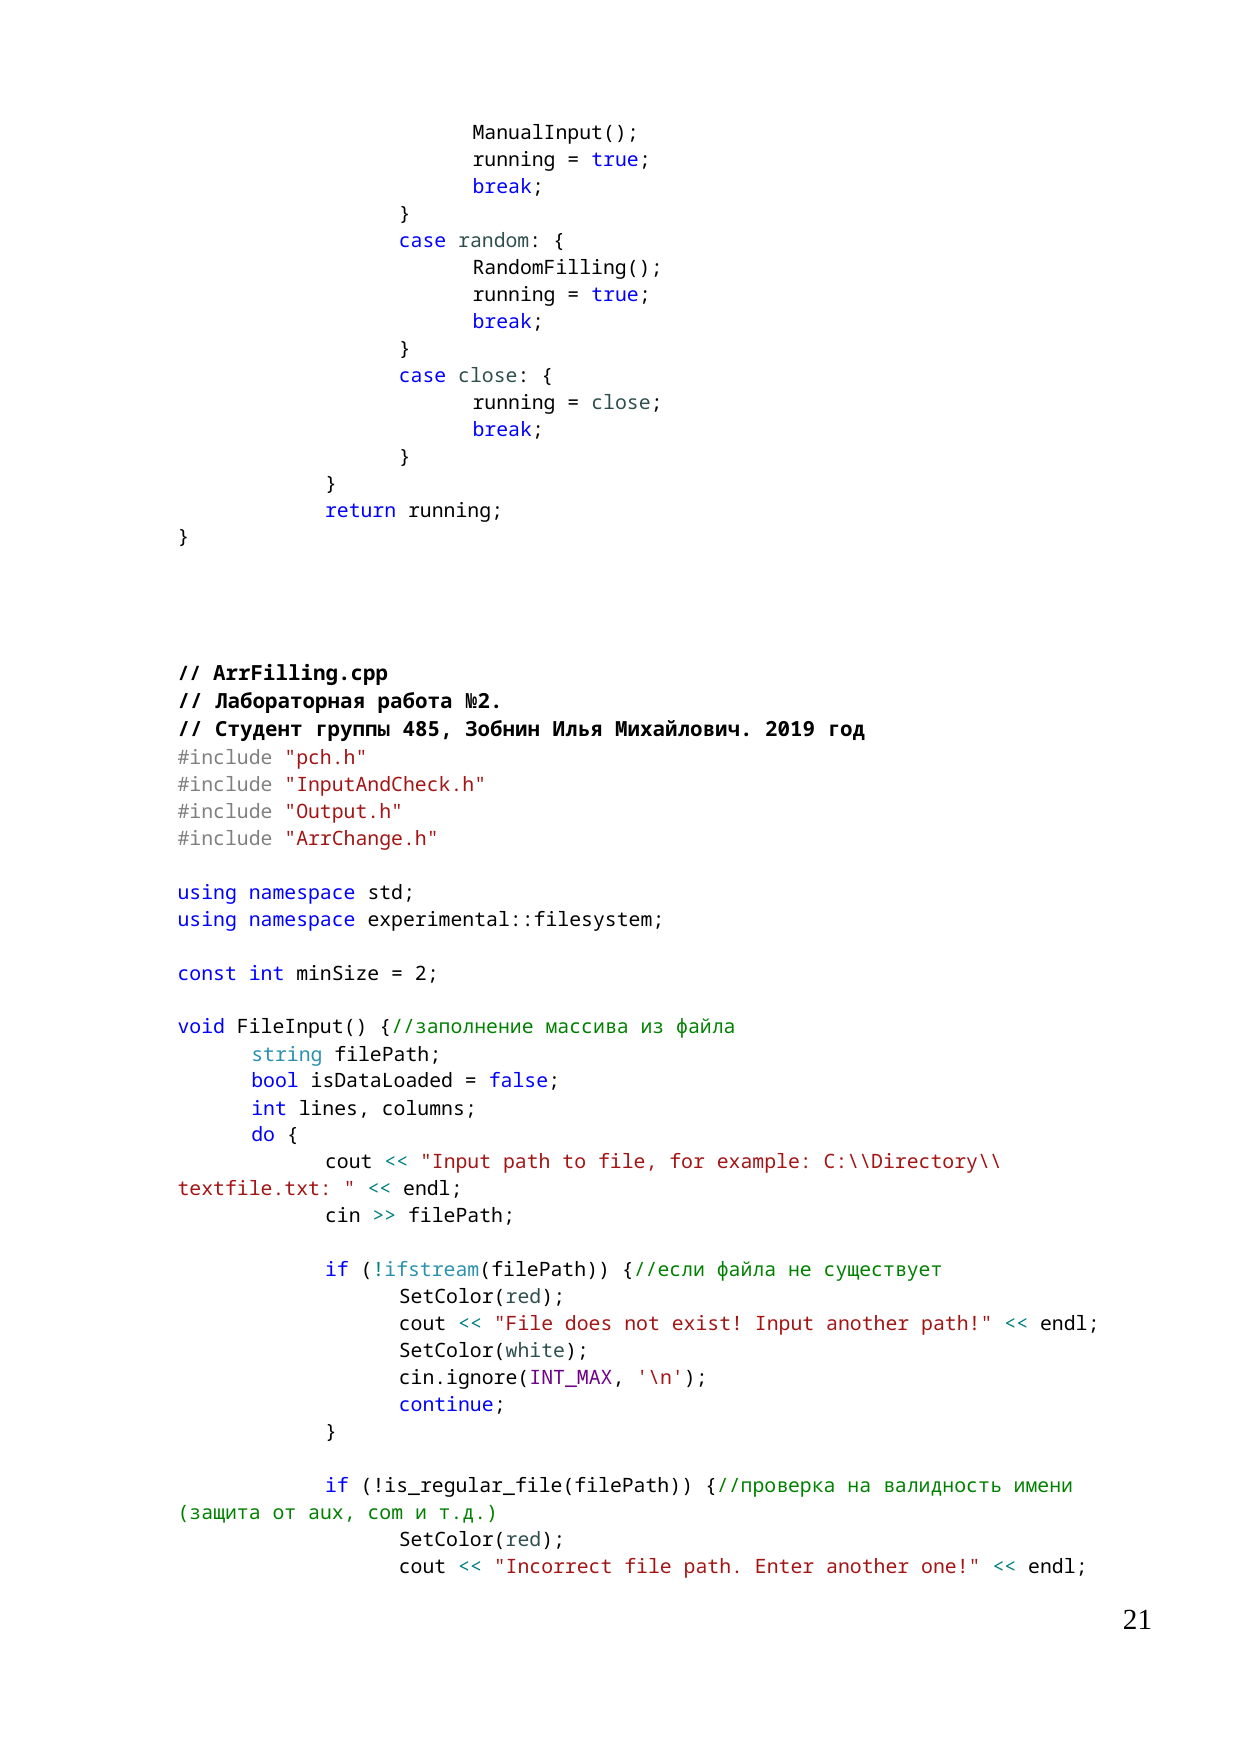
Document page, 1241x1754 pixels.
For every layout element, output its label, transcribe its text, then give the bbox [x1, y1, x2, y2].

text running = close; [177, 388, 1152, 415]
text cout << "File does not exist! Input another path!" << endl; [177, 1309, 1152, 1337]
text int lines, columns; [177, 1094, 1152, 1121]
text case random: { [177, 226, 1152, 253]
text cin >> filePath; [177, 1202, 1152, 1229]
text ManualInput(); [177, 118, 1152, 145]
text } [177, 334, 1152, 361]
text using namespace experimental::filesystem; [177, 905, 1152, 932]
text RandomFilling(); [177, 253, 1152, 280]
text if (!is_regular_file(filePath)) {//проверка на валидность имени (защита от aux, com и т.д.) [177, 1471, 1152, 1525]
text bool isDataLoaded = false; [177, 1067, 1152, 1094]
text } [177, 523, 1152, 550]
text return running; [177, 496, 1152, 523]
text break; [177, 307, 1152, 334]
text } [177, 199, 1152, 226]
text // Лабораторная работа №2. [177, 686, 1152, 714]
text } [177, 1417, 1152, 1444]
text } [177, 469, 1152, 496]
text #include "InputAndCheck.h" [177, 770, 1152, 797]
text break; [177, 172, 1152, 199]
text do { [177, 1121, 1152, 1148]
text break; [177, 415, 1152, 442]
text case close: { [177, 361, 1152, 388]
text // ArrFilling.cpp [177, 658, 1152, 686]
text } [177, 442, 1152, 469]
text SetColor(red); [177, 1525, 1152, 1552]
text // Студент группы 485, Зобнин Илья Михайлович. 2019 год [177, 714, 1152, 743]
text #include "Output.h" [177, 797, 1152, 824]
text string filePath; [177, 1040, 1152, 1067]
text continue; [177, 1391, 1152, 1417]
text #include "pch.h" [177, 743, 1152, 770]
text if (!ifstream(filePath)) {//если файла не существует [177, 1256, 1152, 1283]
text cout << "Incorrect file path. Enter another one!" << endl; [177, 1552, 1152, 1579]
text const int minSize = 2; [177, 959, 1152, 986]
text using namespace std; [177, 878, 1152, 905]
text void FileInput() {//заполнение массива из файла [177, 1013, 1152, 1040]
text #include "ArrChange.h" [177, 824, 1152, 851]
text running = true; [177, 145, 1152, 172]
text cout << "Input path to file, for example: C:\\Directory\\textfile.txt: " << endl; [177, 1148, 1152, 1202]
text running = true; [177, 280, 1152, 307]
text cin.ignore(INT_MAX, '\n'); [177, 1363, 1152, 1391]
text SetColor(red); [177, 1283, 1152, 1309]
text SetColor(white); [177, 1337, 1152, 1363]
